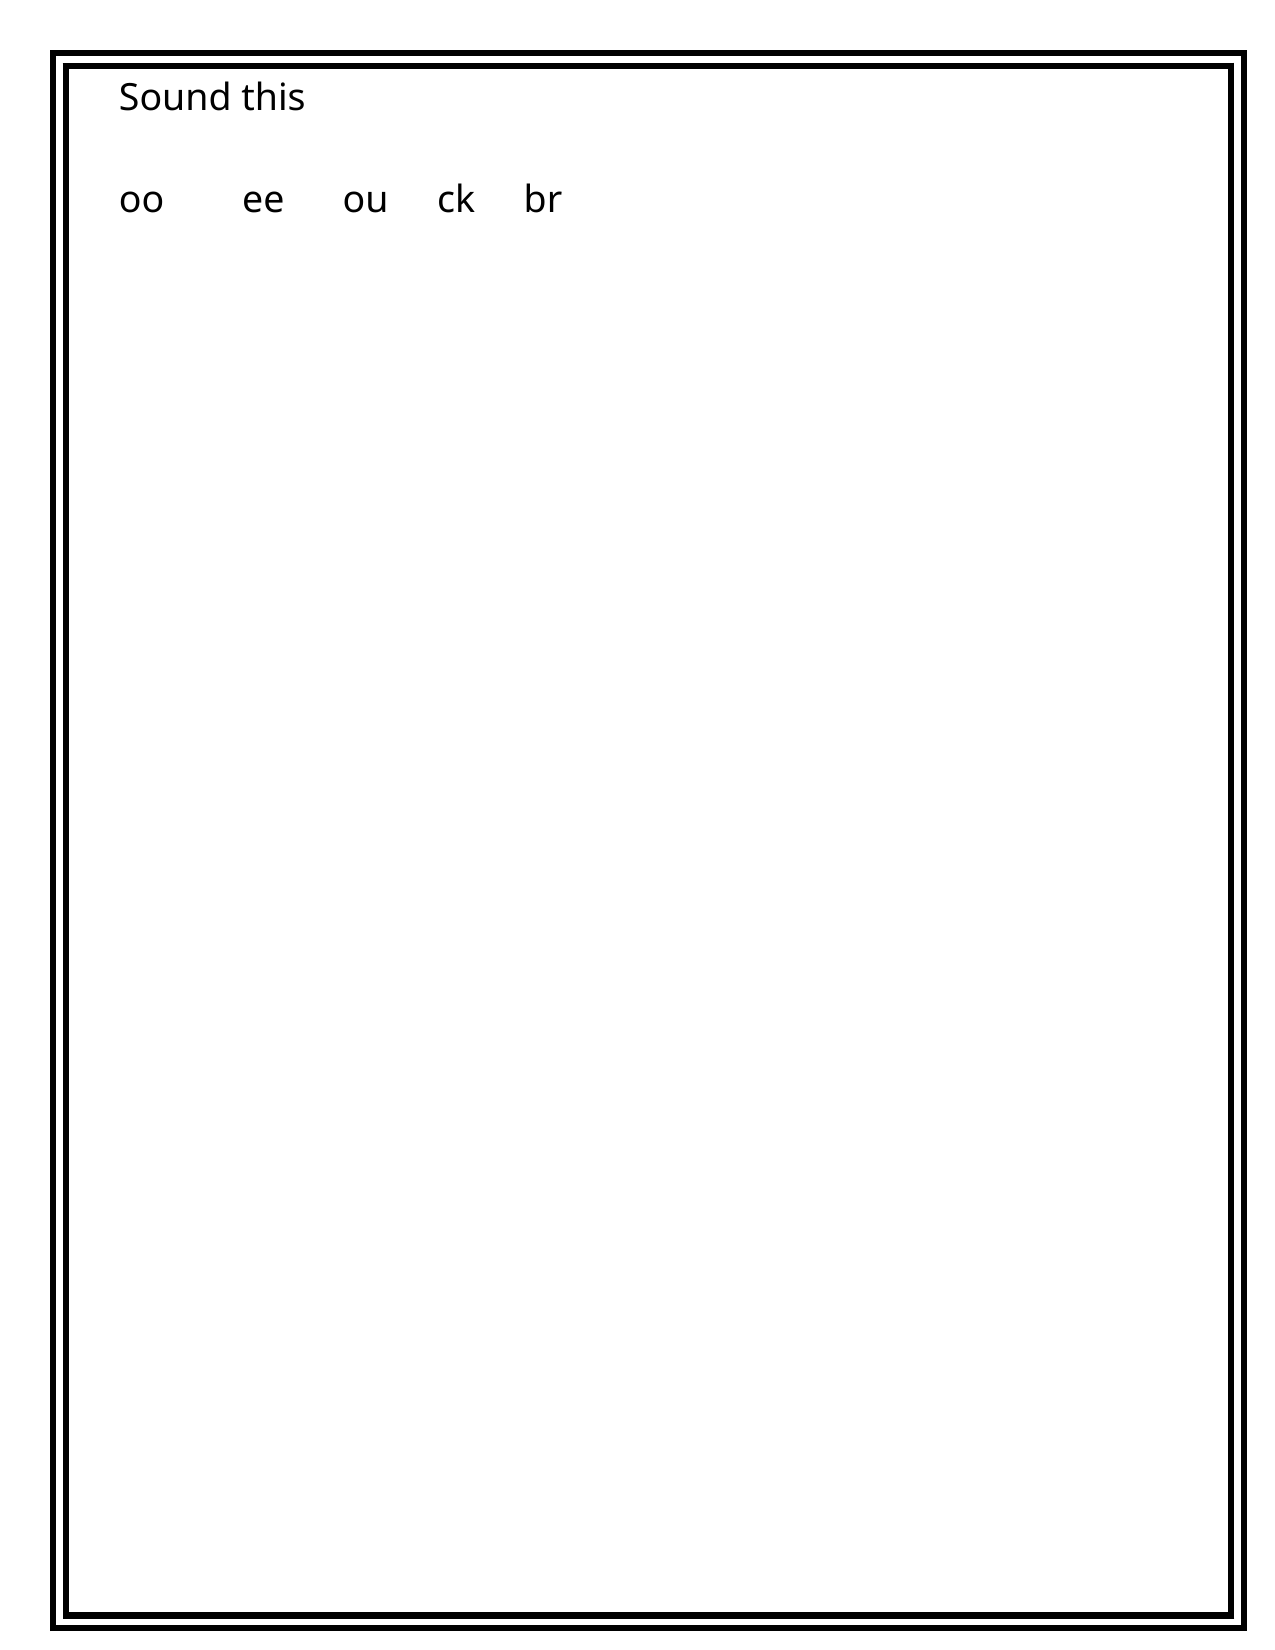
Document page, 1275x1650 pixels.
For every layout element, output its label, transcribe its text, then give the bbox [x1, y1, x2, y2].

list Sound this [119, 70, 1228, 121]
list oo ee ou ck br [119, 172, 1228, 223]
